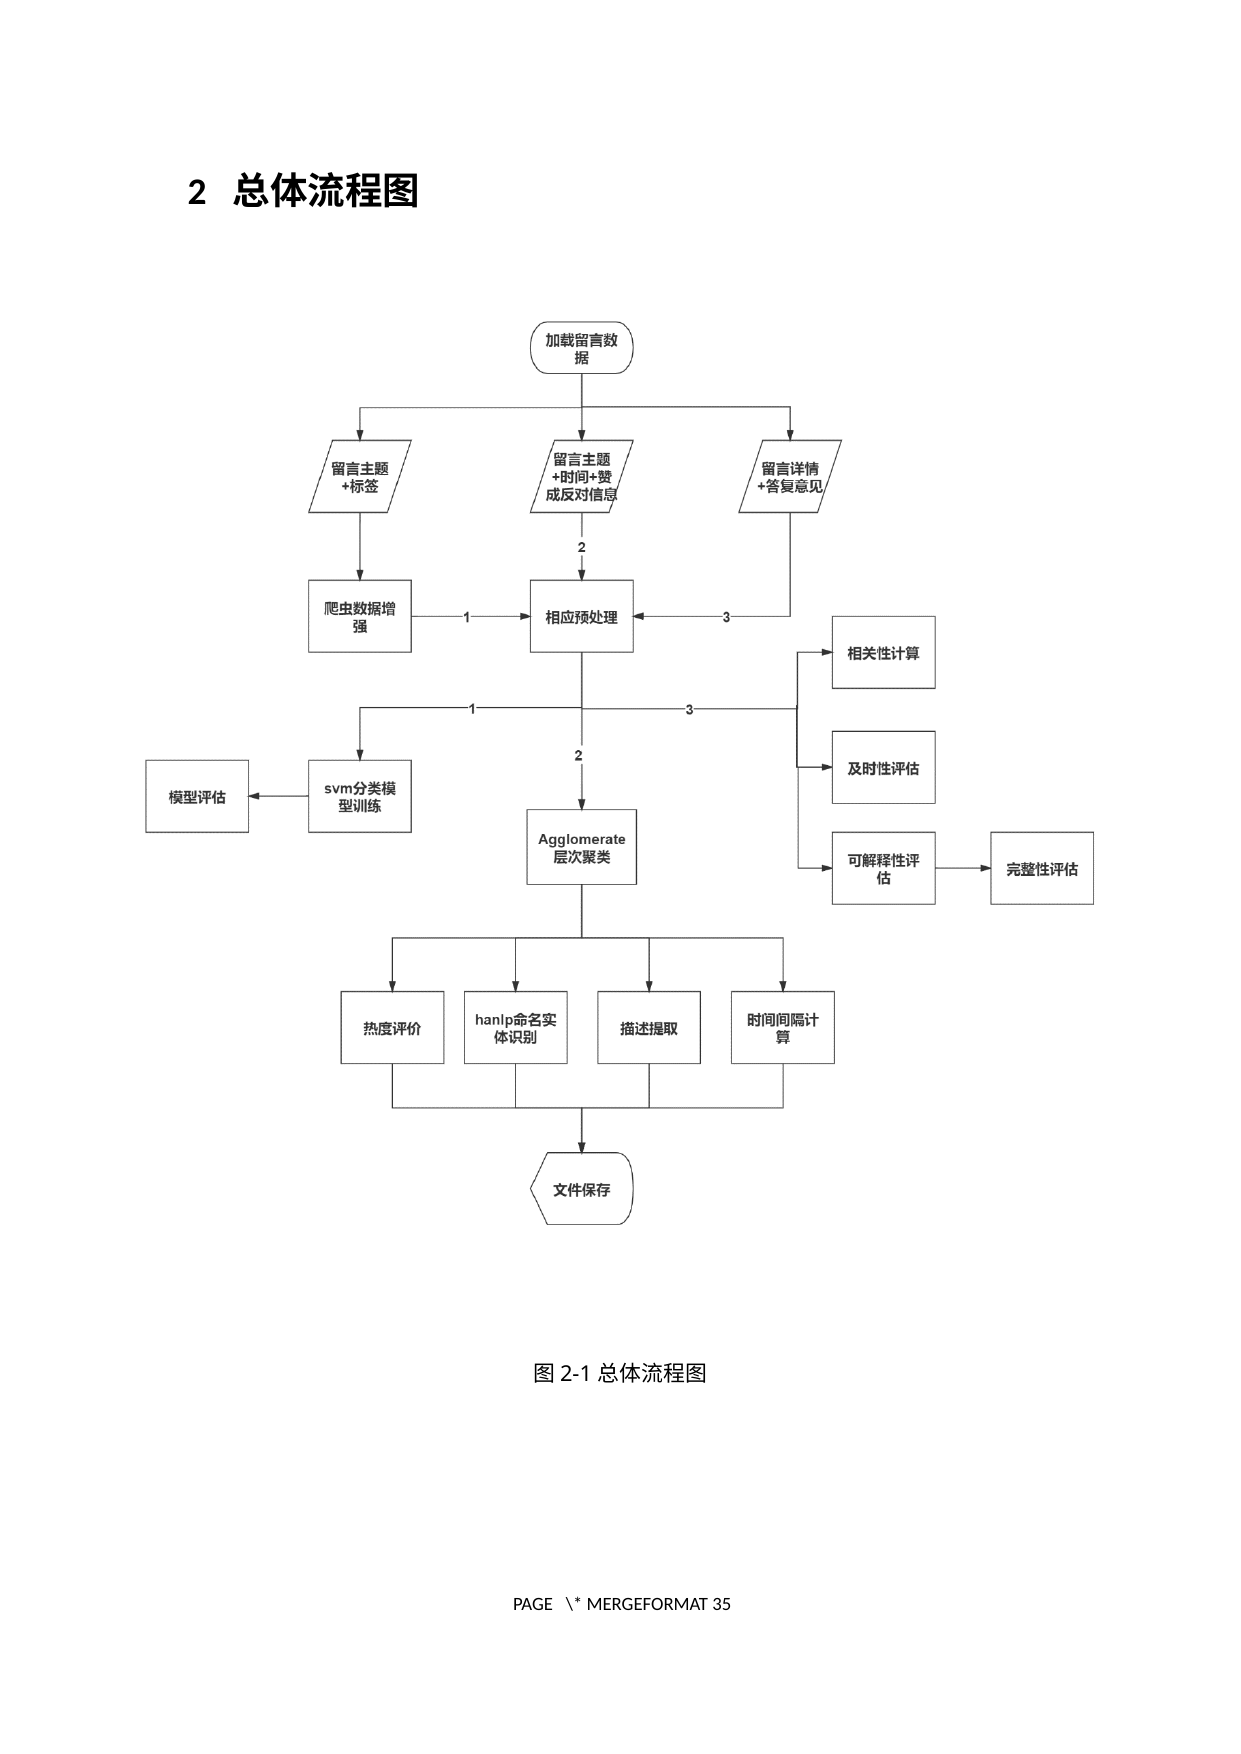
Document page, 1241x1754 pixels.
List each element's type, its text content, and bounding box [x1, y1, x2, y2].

subtitle 总体流程图 [187, 155, 1053, 220]
picture [120, 297, 1119, 1250]
text 图2-1 总体流程图 [187, 1355, 1053, 1388]
